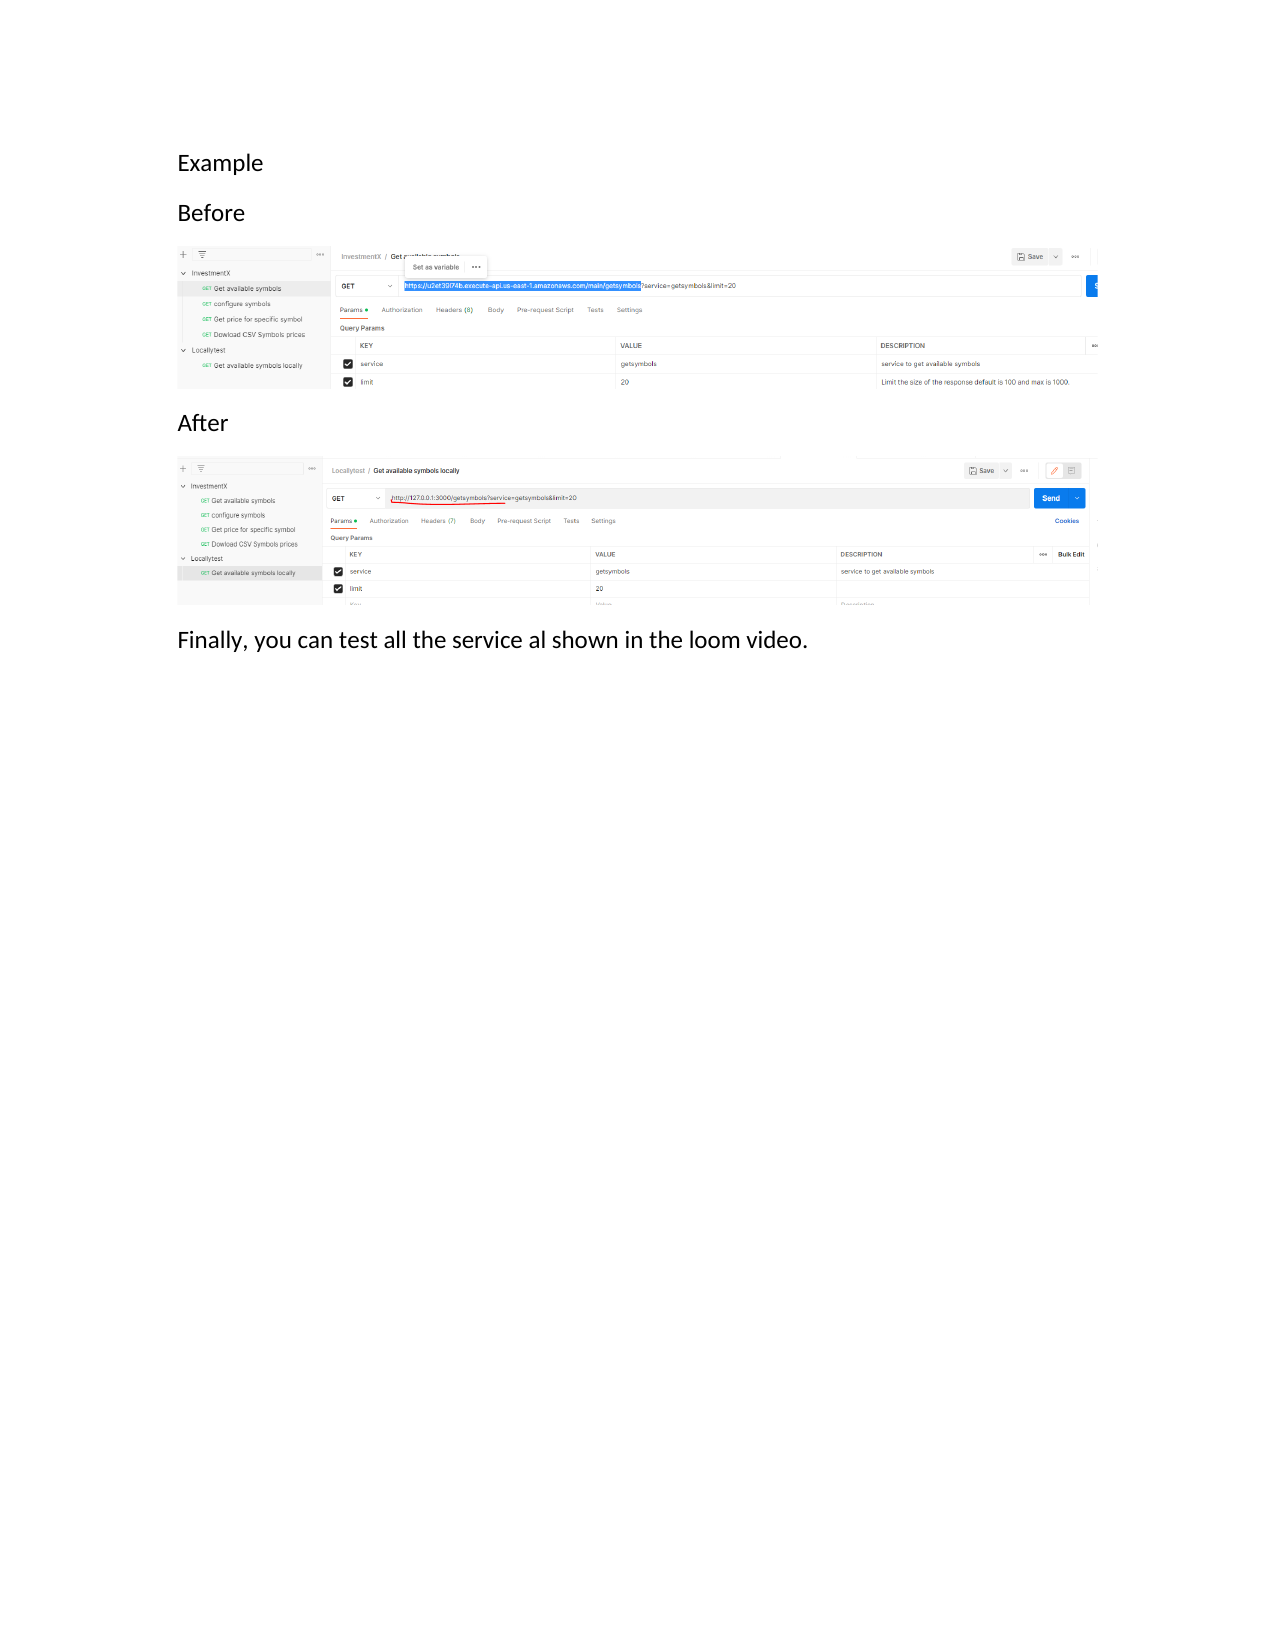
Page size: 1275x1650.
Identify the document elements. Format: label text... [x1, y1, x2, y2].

text Finally, you can test all the service al shown in the loom video. [177, 624, 1098, 654]
text Before [177, 197, 1098, 228]
picture [177, 456, 1098, 605]
picture [177, 246, 1098, 389]
text Example [177, 148, 1098, 178]
text After [177, 407, 1098, 438]
